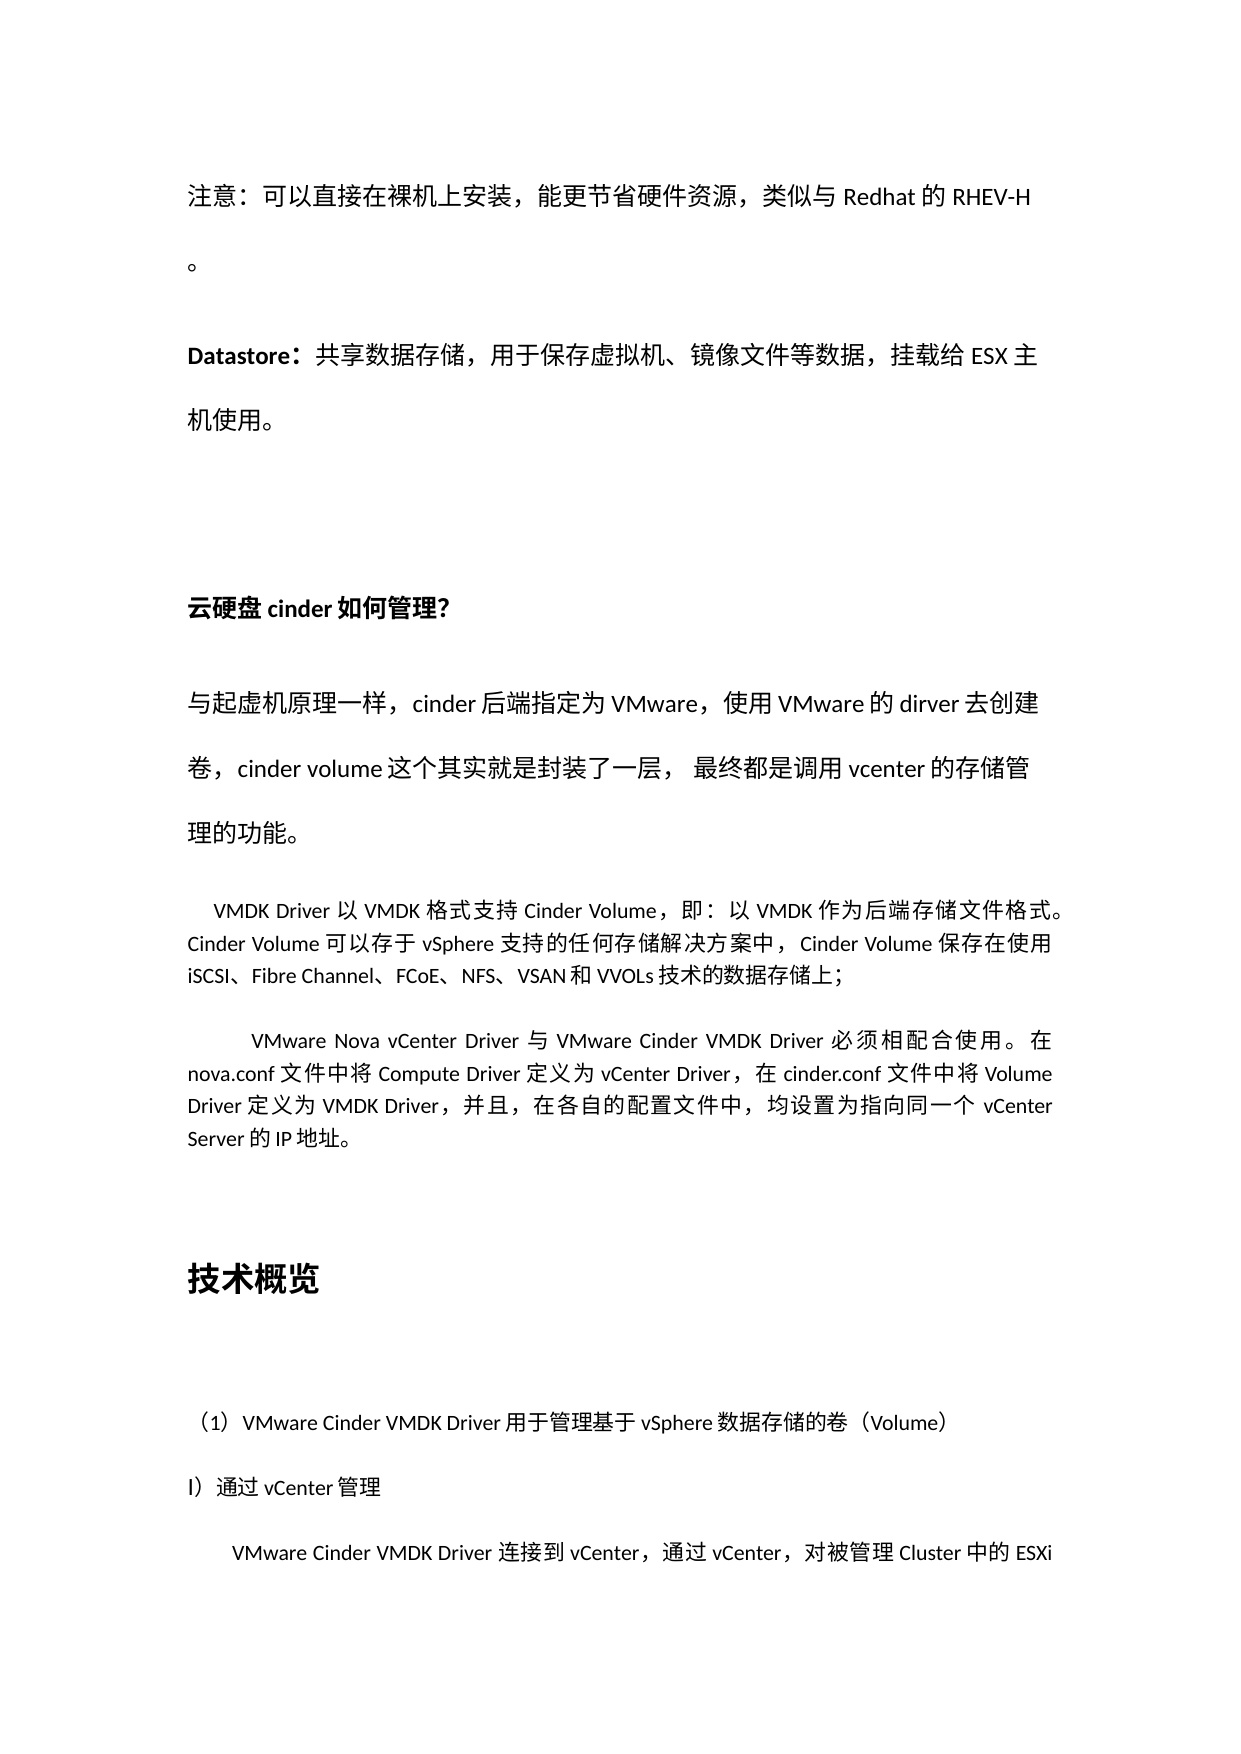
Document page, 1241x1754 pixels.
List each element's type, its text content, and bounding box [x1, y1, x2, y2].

subtitle 技术概览 [187, 1245, 1053, 1310]
text Ⅰ）通过vCenter管理 [187, 1469, 1053, 1502]
text 云硬盘cinder如何管理？ [187, 574, 1053, 639]
text VMware Nova vCenter Driver与VMware Cinder VMDK Driver必须相配合使用。在nova.conf文件中将Compute Driver定义为vCenter Driver，在cinder.conf文件中将Volume Driver定义为VMDK Driver，并且，在各自的配置文件中，均设置为指向同一个vCenter Server的IP地址。 [187, 1023, 1053, 1153]
text （1）VMware Cinder VMDK Driver用于管理基于vSphere数据存储的卷（Volume） [187, 1404, 1053, 1437]
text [187, 162, 1053, 292]
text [187, 1534, 1053, 1567]
text 与起虚机原理一样，cinder后端指定为VMware，使用VMware的dirver去创建卷，cinder volume这个其实就是封装了一层， 最终都是调用vcenter的存储管理的功能。 [187, 669, 1053, 864]
text Datastore：共享数据存储，用于保存虚拟机、镜像文件等数据，挂载给 ESX 主机使用。 [187, 321, 1053, 451]
text VMDK Driver以VMDK格式支持Cinder Volume，即：以VMDK作为后端存储文件格式。Cinder Volume可以存于vSphere支持的任何存储解决方案中，Cinder Volume保存在使用iSCSI、Fibre Channel、FCoE、NFS、VSAN和VVOLs技术的数据存储上； [187, 893, 1053, 990]
